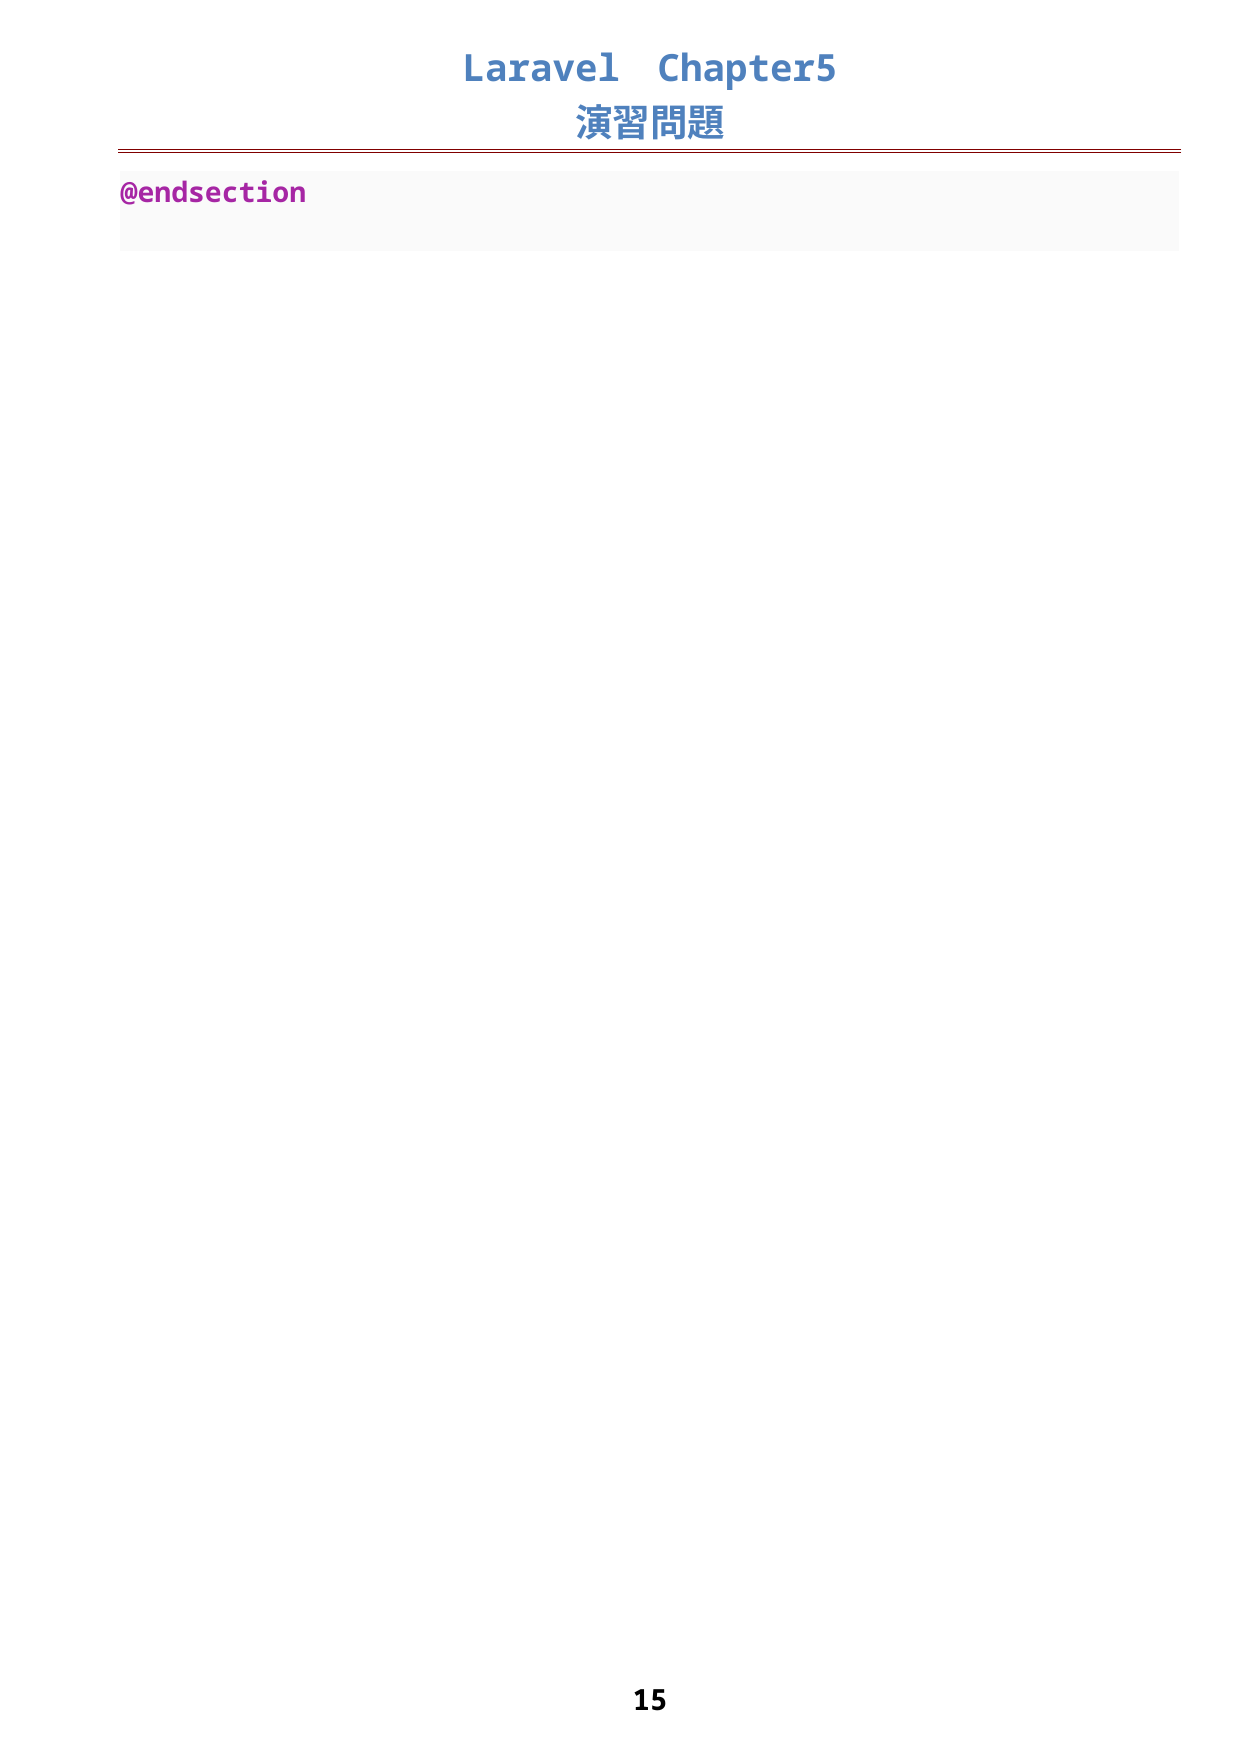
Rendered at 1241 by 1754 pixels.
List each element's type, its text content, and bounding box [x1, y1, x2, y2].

text @endsection [120, 171, 1179, 211]
